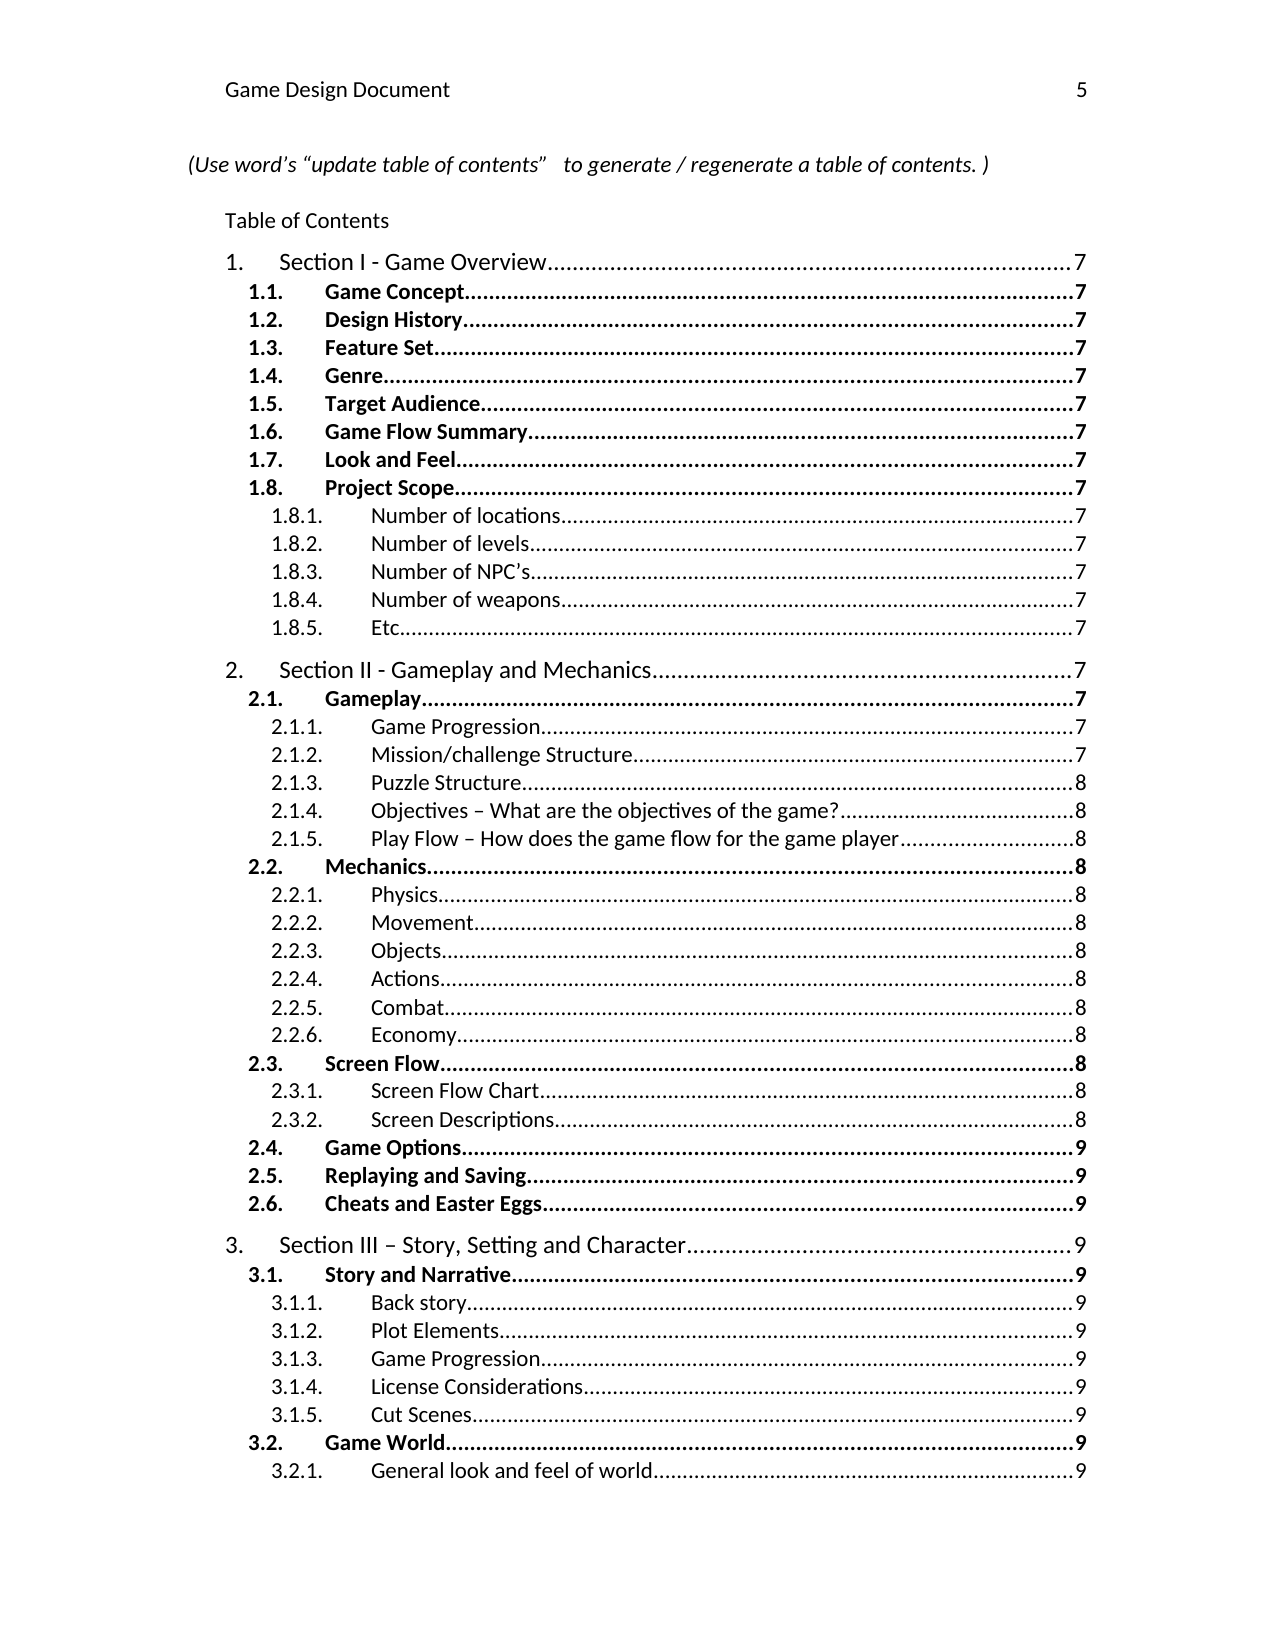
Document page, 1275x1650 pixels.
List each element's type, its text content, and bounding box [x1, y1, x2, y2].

text (Use word’s “update table of contents” to generate / regenerate a table of contents. ) [187, 150, 1087, 178]
